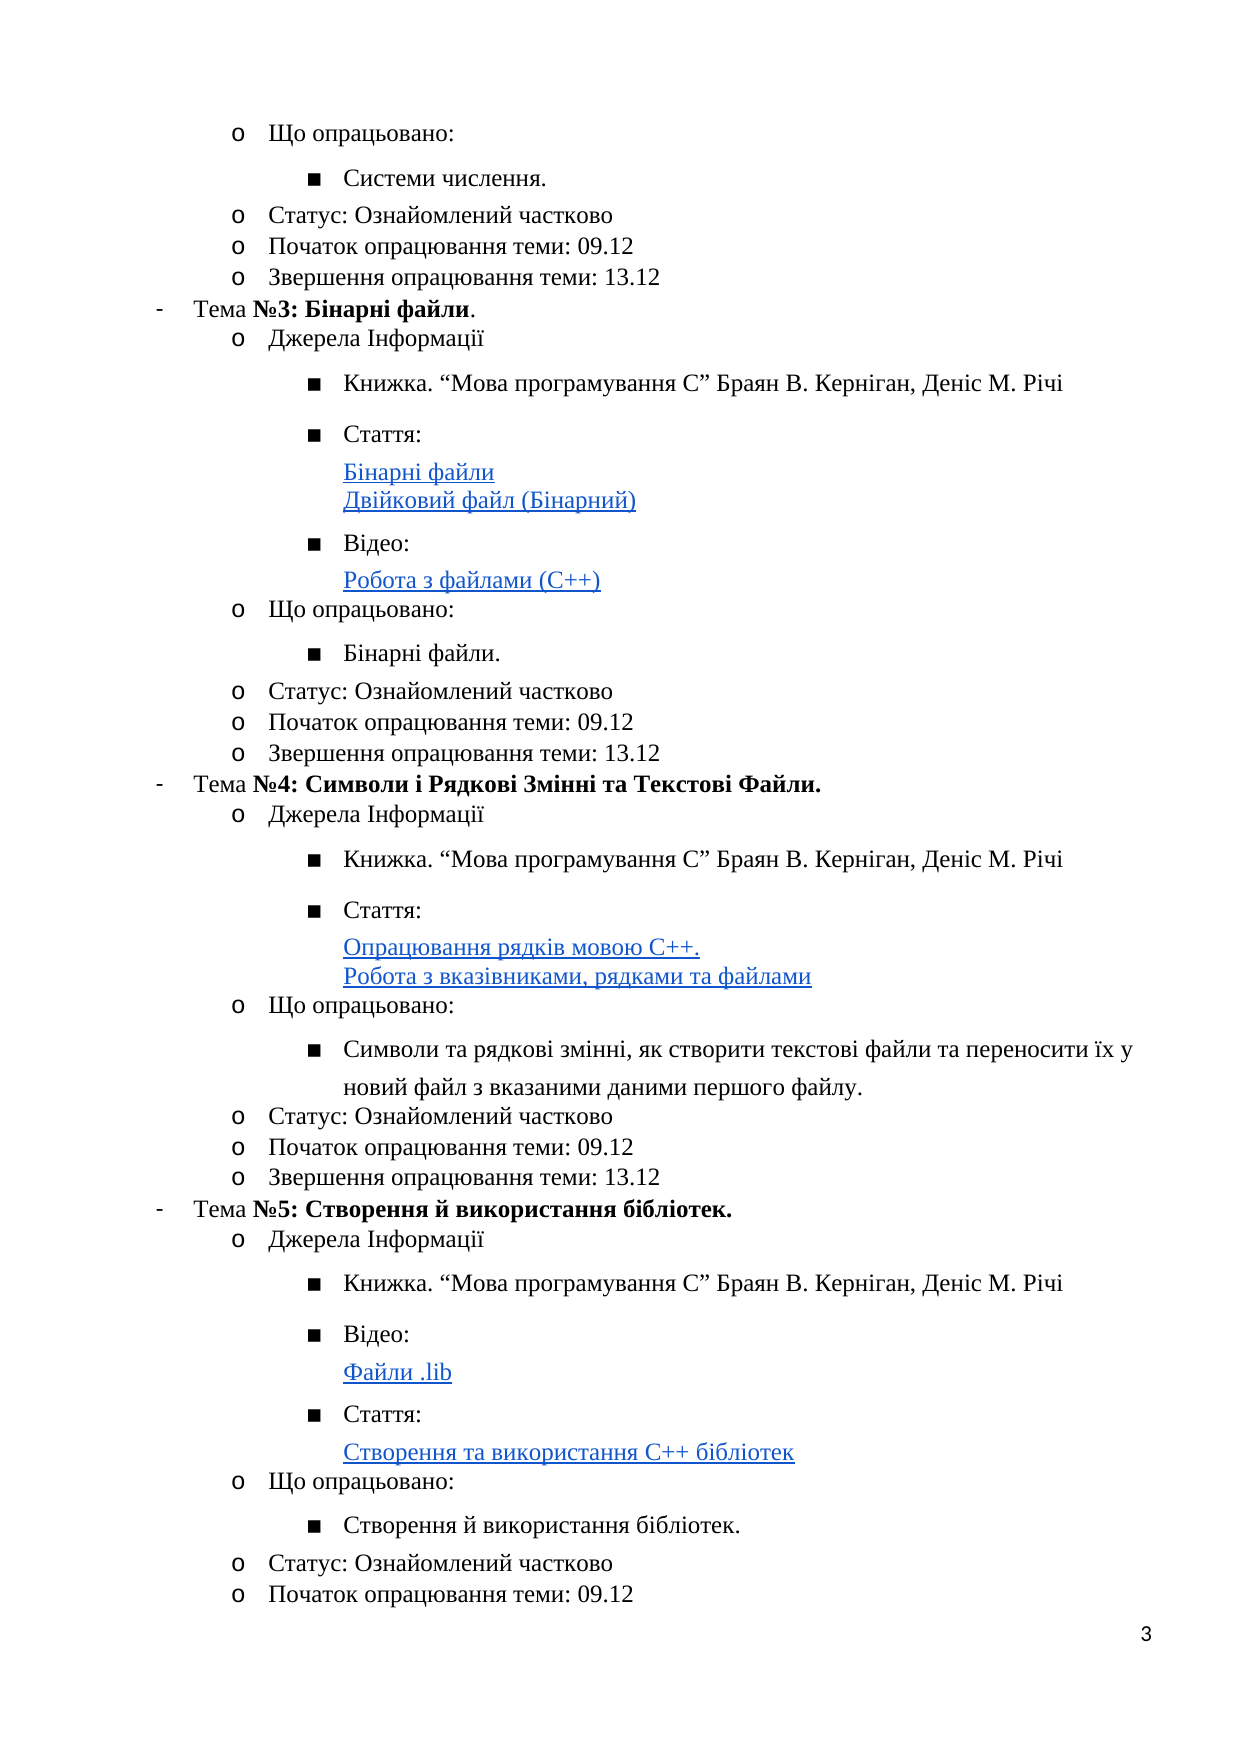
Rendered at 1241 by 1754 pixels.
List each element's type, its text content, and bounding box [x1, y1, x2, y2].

list Статус: Ознайомлений частково [231, 200, 1152, 231]
list Джерела Інформації [231, 1224, 1152, 1255]
list Звершення опрацювання теми: 13.12 [231, 738, 1152, 769]
list Символи та рядкові змінні, як створити текстові файли та переносити їх у новий файл з вказаними даними першого файлу. [306, 1021, 1152, 1101]
list Тема №4: Символи і Рядкові Змінні та Текстові Файли. [156, 769, 1152, 799]
list Стаття: [306, 405, 1152, 457]
text Створення та використання C++ бібліотек [343, 1437, 1152, 1466]
text Робота з вказівниками, рядками та файлами [343, 961, 1152, 990]
list Звершення опрацювання теми: 13.12 [231, 262, 1152, 293]
list Початок опрацювання теми: 09.12 [231, 1579, 1152, 1610]
list Системи числення. [306, 149, 1152, 200]
list Тема №5: Створення й використання бібліотек. [156, 1193, 1152, 1224]
list Книжка. “Мова програмування С” Браян В. Керніган, Деніс М. Річі [306, 354, 1152, 405]
list Стаття: [306, 1386, 1152, 1437]
list Створення й використання бібліотек. [306, 1497, 1152, 1548]
list Тема №3: Бінарні файли. [156, 293, 1152, 323]
list Бінарні файли. [306, 625, 1152, 676]
list Початок опрацювання теми: 09.12 [231, 1132, 1152, 1162]
list Початок опрацювання теми: 09.12 [231, 707, 1152, 738]
list Відео: [306, 1306, 1152, 1357]
list Звершення опрацювання теми: 13.12 [231, 1162, 1152, 1193]
list Що опрацьовано: [231, 990, 1152, 1021]
list Джерела Інформації [231, 323, 1152, 354]
list Що опрацьовано: [231, 118, 1152, 149]
list Що опрацьовано: [231, 594, 1152, 625]
list Статус: Ознайомлений частково [231, 1101, 1152, 1132]
list Статус: Ознайомлений частково [231, 1548, 1152, 1579]
text Файли .lib [343, 1357, 1152, 1386]
text Бінарні файли [343, 457, 1152, 485]
list Що опрацьовано: [231, 1466, 1152, 1497]
list Стаття: [306, 881, 1152, 932]
text Робота з файлами (С++) [343, 565, 1152, 594]
list Статус: Ознайомлений частково [231, 676, 1152, 707]
list Відео: [306, 514, 1152, 565]
list Книжка. “Мова програмування С” Браян В. Керніган, Деніс М. Річі [306, 1255, 1152, 1306]
list Книжка. “Мова програмування С” Браян В. Керніган, Деніс М. Річі [306, 830, 1152, 881]
list Початок опрацювання теми: 09.12 [231, 231, 1152, 262]
list Джерела Інформації [231, 799, 1152, 830]
text Двійковий файл (Бінарний) [343, 485, 1152, 514]
text Опрацювання рядків мовою C++. [343, 932, 1152, 961]
